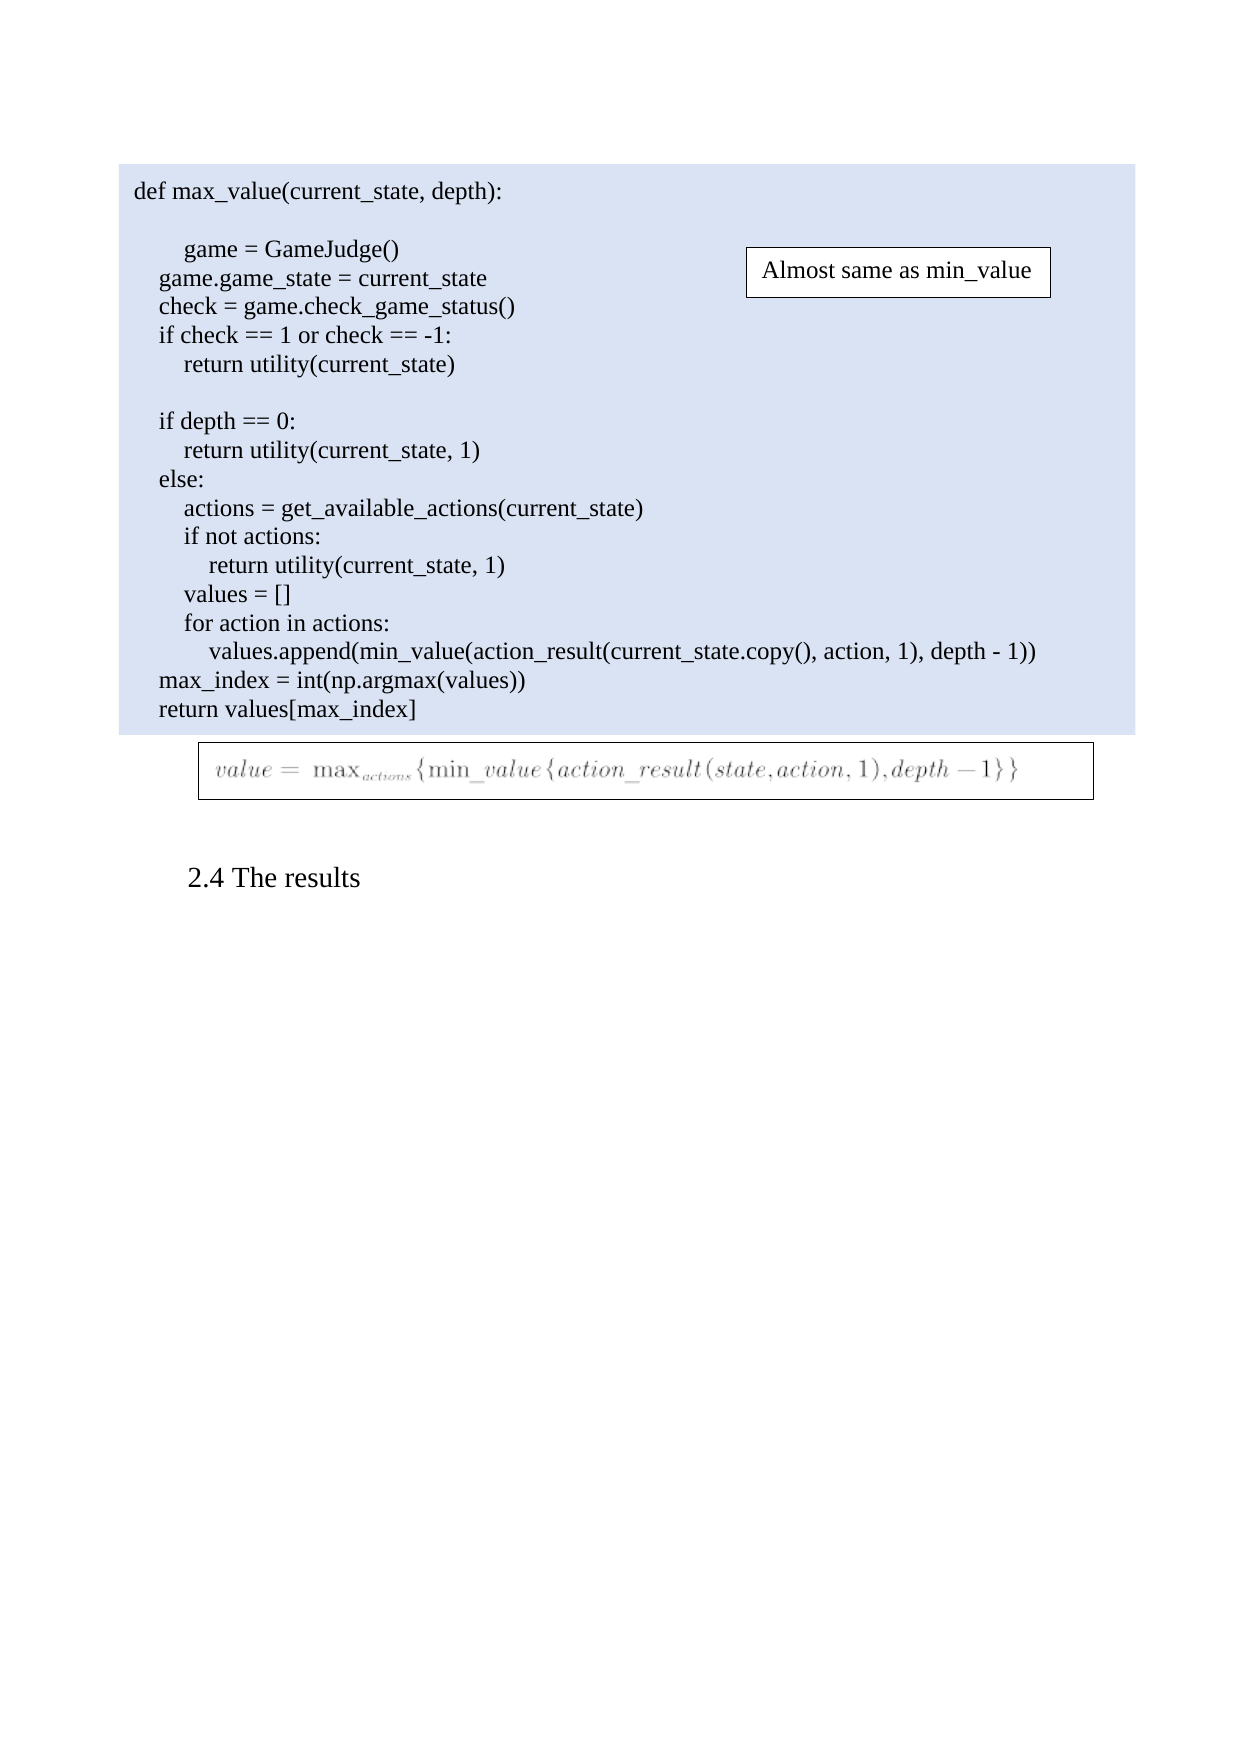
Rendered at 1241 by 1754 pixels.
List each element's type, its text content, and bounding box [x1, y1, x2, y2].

list The results [187, 844, 1053, 909]
